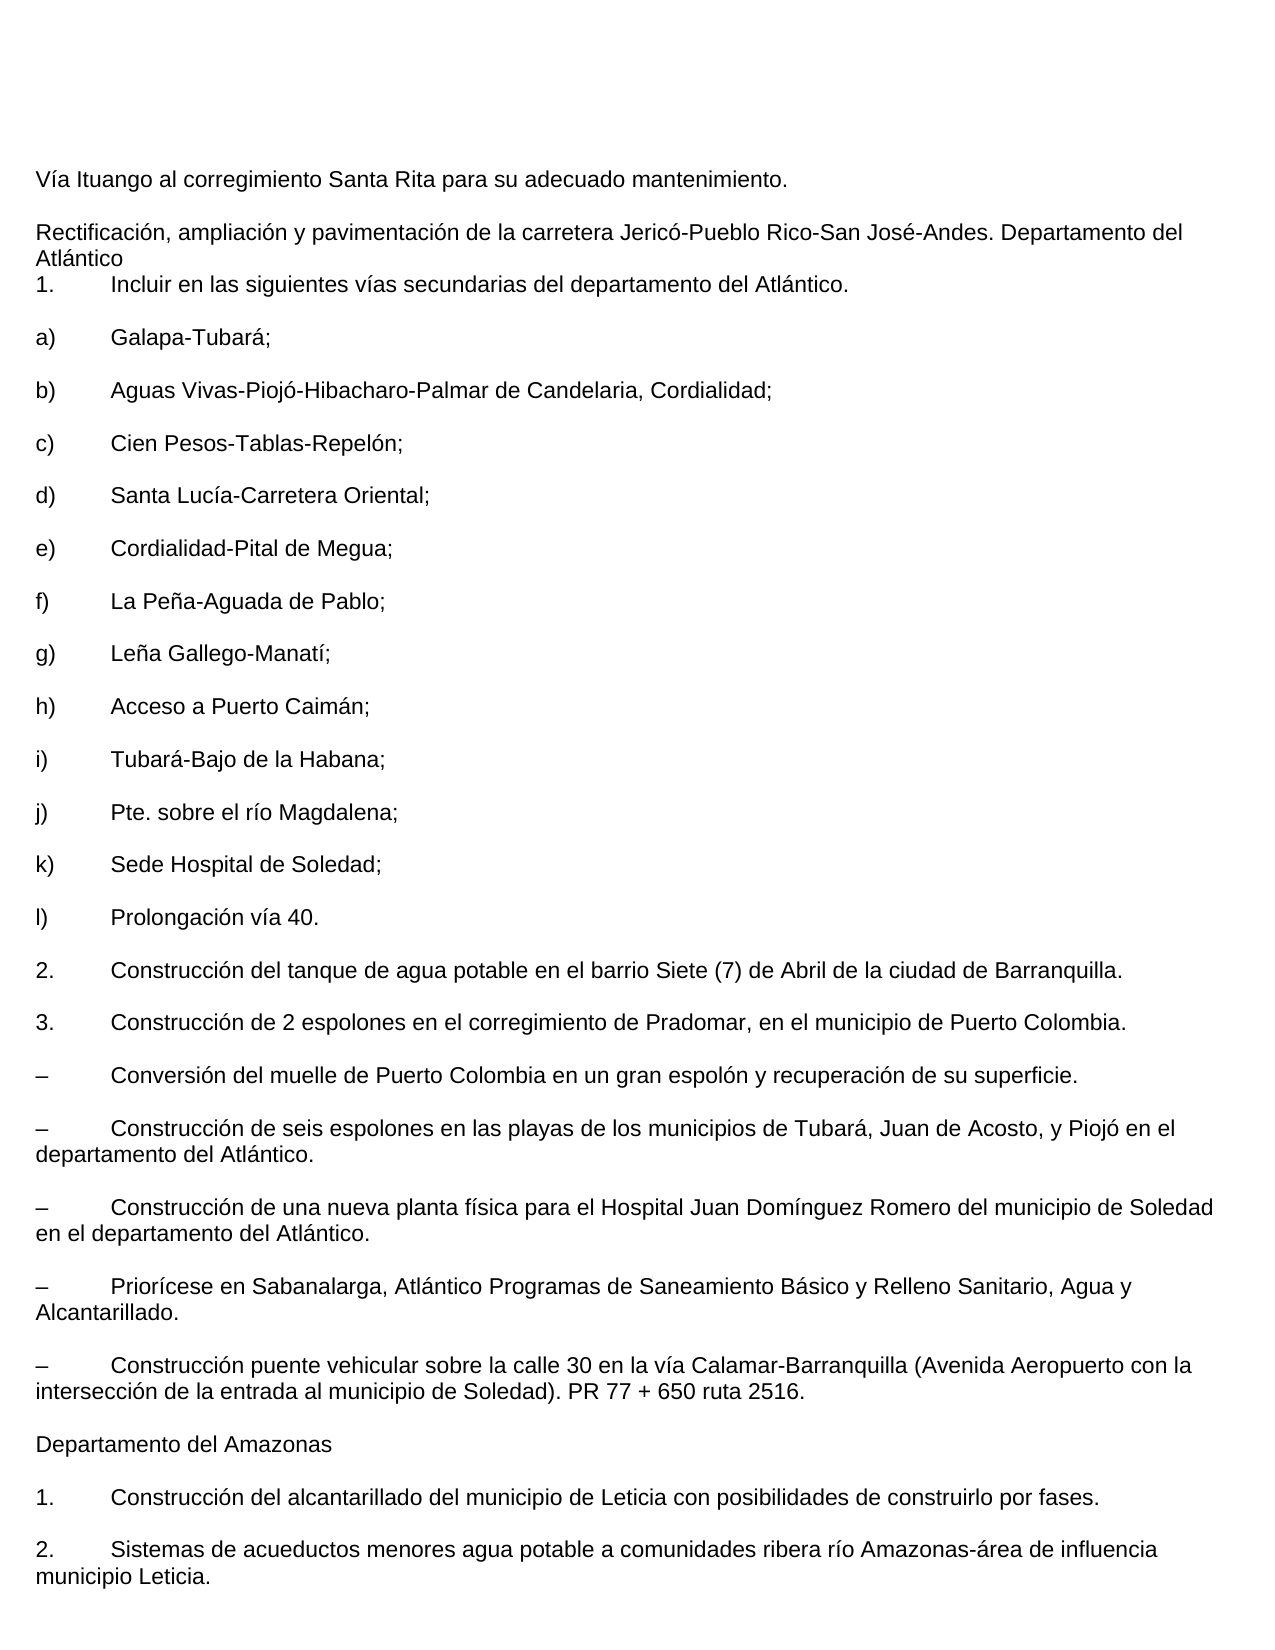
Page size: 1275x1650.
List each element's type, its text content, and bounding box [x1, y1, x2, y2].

text 2. Construcción del tanque de agua potable en el barrio Siete (7) de Abril de la ciudad de Barranquilla. [35, 957, 1239, 983]
text 3. Construcción de 2 espolones en el corregimiento de Pradomar, en el municipio de Puerto Colombia. [35, 1009, 1239, 1036]
text d) Santa Lucía-Carretera Oriental; [35, 482, 1239, 508]
text Departamento del Amazonas [35, 1431, 1239, 1457]
text j) Pte. sobre el río Magdalena; [35, 798, 1239, 825]
text g) Leña Gallego-Manatí; [35, 640, 1239, 667]
text c) Cien Pesos-Tablas-Repelón; [35, 429, 1239, 456]
text i) Tubará-Bajo de la Habana; [35, 746, 1239, 772]
text l) Prolongación vía 40. [35, 904, 1239, 930]
text 1. Incluir en las siguientes vías secundarias del departamento del Atlántico. [35, 271, 1239, 298]
text e) Cordialidad-Pital de Megua; [35, 535, 1239, 561]
text – Construcción de una nueva planta física para el Hospital Juan Domínguez Romero del municipio de Soledad en el departamento del Atlántico. [35, 1194, 1239, 1246]
text a) Galapa-Tubará; [35, 324, 1239, 350]
text h) Acceso a Puerto Caimán; [35, 693, 1239, 719]
text k) Sede Hospital de Soledad; [35, 851, 1239, 877]
text – Priorícese en Sabanalarga, Atlántico Programas de Saneamiento Básico y Relleno Sanitario, Agua y Alcantarillado. [35, 1273, 1239, 1326]
text Rectificación, ampliación y pavimentación de la carretera Jericó-Pueblo Rico-San José-Andes. Departamento del Atlántico [35, 219, 1239, 271]
text 1. Construcción del alcantarillado del municipio de Leticia con posibilidades de construirlo por fases. [35, 1484, 1239, 1510]
text – Construcción puente vehicular sobre la calle 30 en la vía Calamar-Barranquilla (Avenida Aeropuerto con la intersección de la entrada al municipio de Soledad). PR 77 + 650 ruta 2516. [35, 1352, 1239, 1404]
text – Construcción de seis espolones en las playas de los municipios de Tubará, Juan de Acosto, y Piojó en el departamento del Atlántico. [35, 1115, 1239, 1167]
text Vía Ituango al corregimiento Santa Rita para su adecuado mantenimiento. [35, 166, 1239, 192]
text b) Aguas Vivas-Piojó-Hibacharo-Palmar de Candelaria, Cordialidad; [35, 377, 1239, 403]
text f) La Peña-Aguada de Pablo; [35, 588, 1239, 614]
text – Conversión del muelle de Puerto Colombia en un gran espolón y recuperación de su superficie. [35, 1062, 1239, 1088]
text 2. Sistemas de acueductos menores agua potable a comunidades ribera río Amazonas-área de influencia municipio Leticia. [35, 1536, 1239, 1589]
